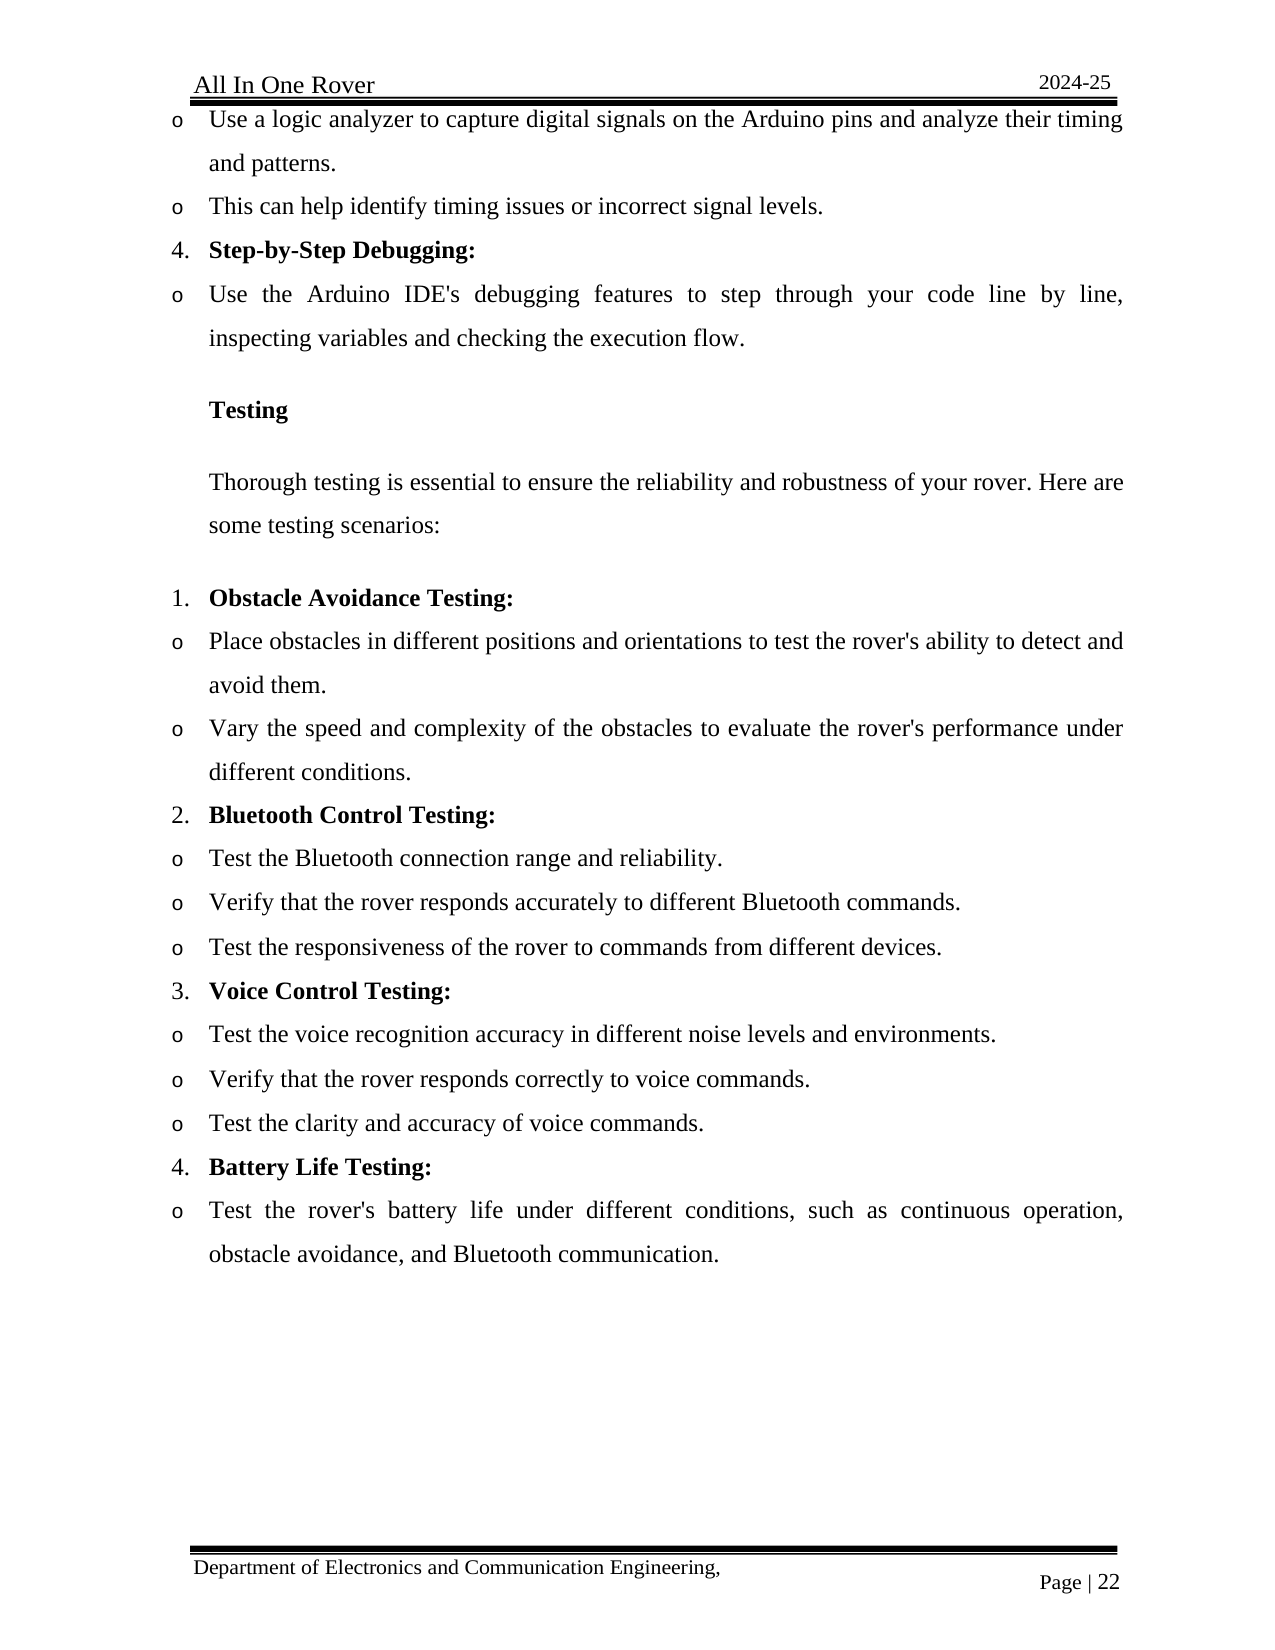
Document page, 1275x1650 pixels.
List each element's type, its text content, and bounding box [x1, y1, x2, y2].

list Test the voice recognition accuracy in different noise levels and environments. [171, 1019, 1125, 1049]
list Test the Bluetooth connection range and reliability. [171, 843, 1125, 873]
list Verify that the rover responds correctly to voice commands. [171, 1064, 1125, 1093]
list Place obstacles in different positions and orientations to test the rover's ability to detect and avoid them. [171, 626, 1125, 698]
list Bluetooth Control Testing: [171, 800, 1125, 829]
list Verify that the rover responds accurately to different Bluetooth commands. [171, 887, 1125, 917]
text Thorough testing is essential to ensure the reliability and robustness of your rover. Here are some testing scenarios: [209, 467, 1125, 539]
list Test the clarity and accuracy of voice commands. [171, 1108, 1125, 1138]
list Obstacle Avoidance Testing: [171, 583, 1125, 611]
list Test the responsiveness of the rover to commands from different devices. [171, 932, 1125, 961]
list Voice Control Testing: [171, 976, 1125, 1005]
text Testing [209, 395, 1125, 424]
list Vary the speed and complexity of the obstacles to evaluate the rover's performance under different conditions. [171, 713, 1125, 786]
list Use a logic analyzer to capture digital signals on the Arduino pins and analyze their timing and patterns. [171, 104, 1125, 177]
list Use the Arduino IDE's debugging features to step through your code line by line, inspecting variables and checking the execution flow. [171, 279, 1125, 351]
list Test the rover's battery life under different conditions, such as continuous operation, obstacle avoidance, and Bluetooth communication. [171, 1196, 1125, 1268]
list Battery Life Testing: [171, 1152, 1125, 1181]
list This can help identify timing issues or incorrect signal levels. [171, 191, 1125, 221]
list Step-by-Step Debugging: [171, 236, 1125, 264]
